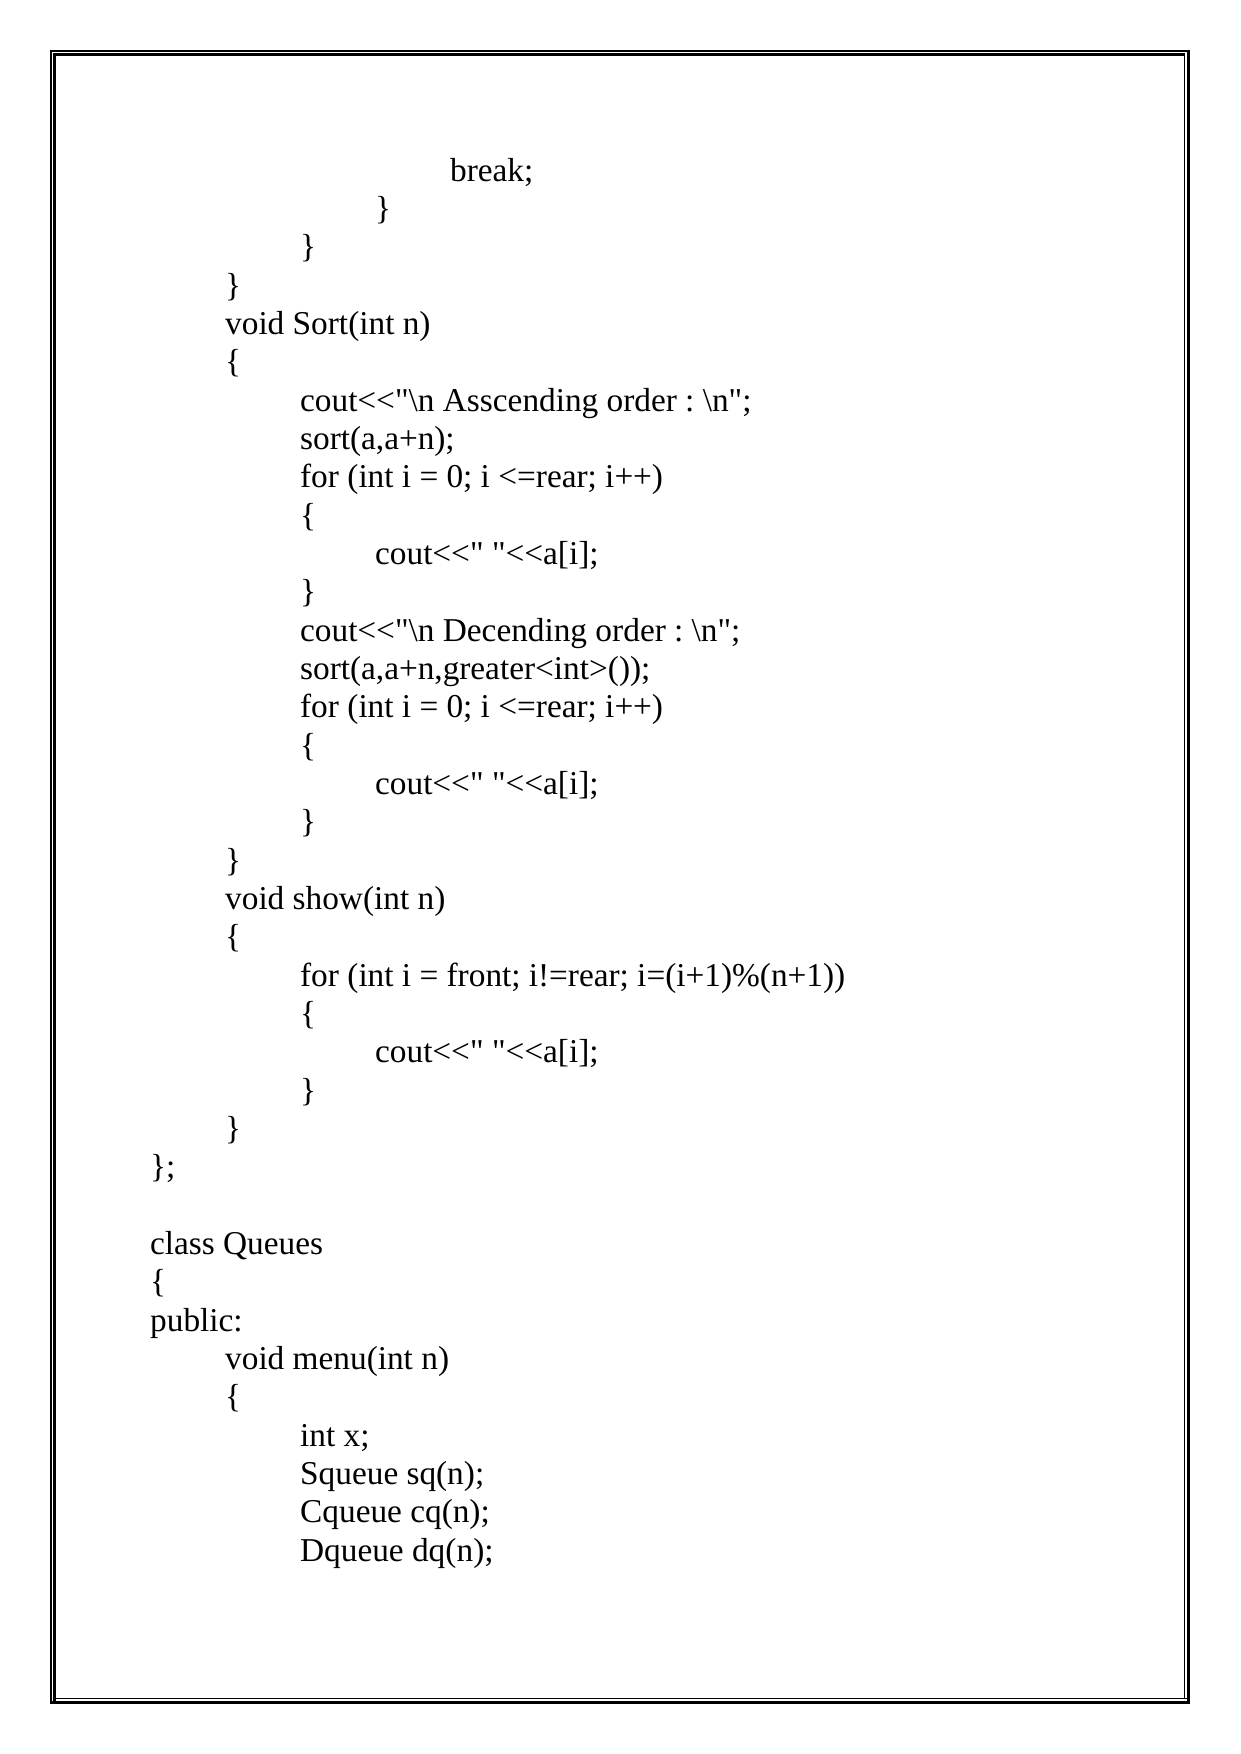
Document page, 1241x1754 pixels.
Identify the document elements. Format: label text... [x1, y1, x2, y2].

text cout<<" "<<a[i]; [150, 533, 1090, 572]
text } [150, 227, 1090, 265]
text } [150, 802, 1090, 840]
text { [150, 1262, 1090, 1300]
text } [150, 188, 1090, 227]
text { [150, 342, 1090, 380]
text cout<<"\n Decending order : \n"; [150, 610, 1090, 648]
text void menu(int n) [150, 1338, 1090, 1377]
text { [150, 495, 1090, 533]
text Squeue sq(n); [150, 1453, 1090, 1492]
text }; [150, 1147, 1090, 1185]
text } [150, 840, 1090, 878]
text cout<<"\n Asscending order : \n"; [150, 380, 1090, 418]
text sort(a,a+n,greater<int>()); [150, 648, 1090, 687]
text for (int i = 0; i <=rear; i++) [150, 457, 1090, 495]
text Dqueue dq(n); [150, 1530, 1090, 1568]
text { [150, 993, 1090, 1032]
text } [150, 1108, 1090, 1147]
text { [150, 1377, 1090, 1415]
text for (int i = 0; i <=rear; i++) [150, 687, 1090, 725]
text void show(int n) [150, 878, 1090, 917]
text Cqueue cq(n); [150, 1492, 1090, 1530]
text for (int i = front; i!=rear; i=(i+1)%(n+1)) [150, 955, 1090, 993]
text void Sort(int n) [150, 303, 1090, 342]
text cout<<" "<<a[i]; [150, 1032, 1090, 1070]
text cout<<" "<<a[i]; [150, 763, 1090, 802]
text { [150, 917, 1090, 955]
text class Queues [150, 1223, 1090, 1262]
text sort(a,a+n); [150, 418, 1090, 457]
text } [150, 572, 1090, 610]
text } [150, 1070, 1090, 1108]
text { [150, 725, 1090, 763]
text int x; [150, 1415, 1090, 1453]
text } [150, 265, 1090, 303]
text public: [150, 1300, 1090, 1338]
text break; [150, 150, 1090, 188]
